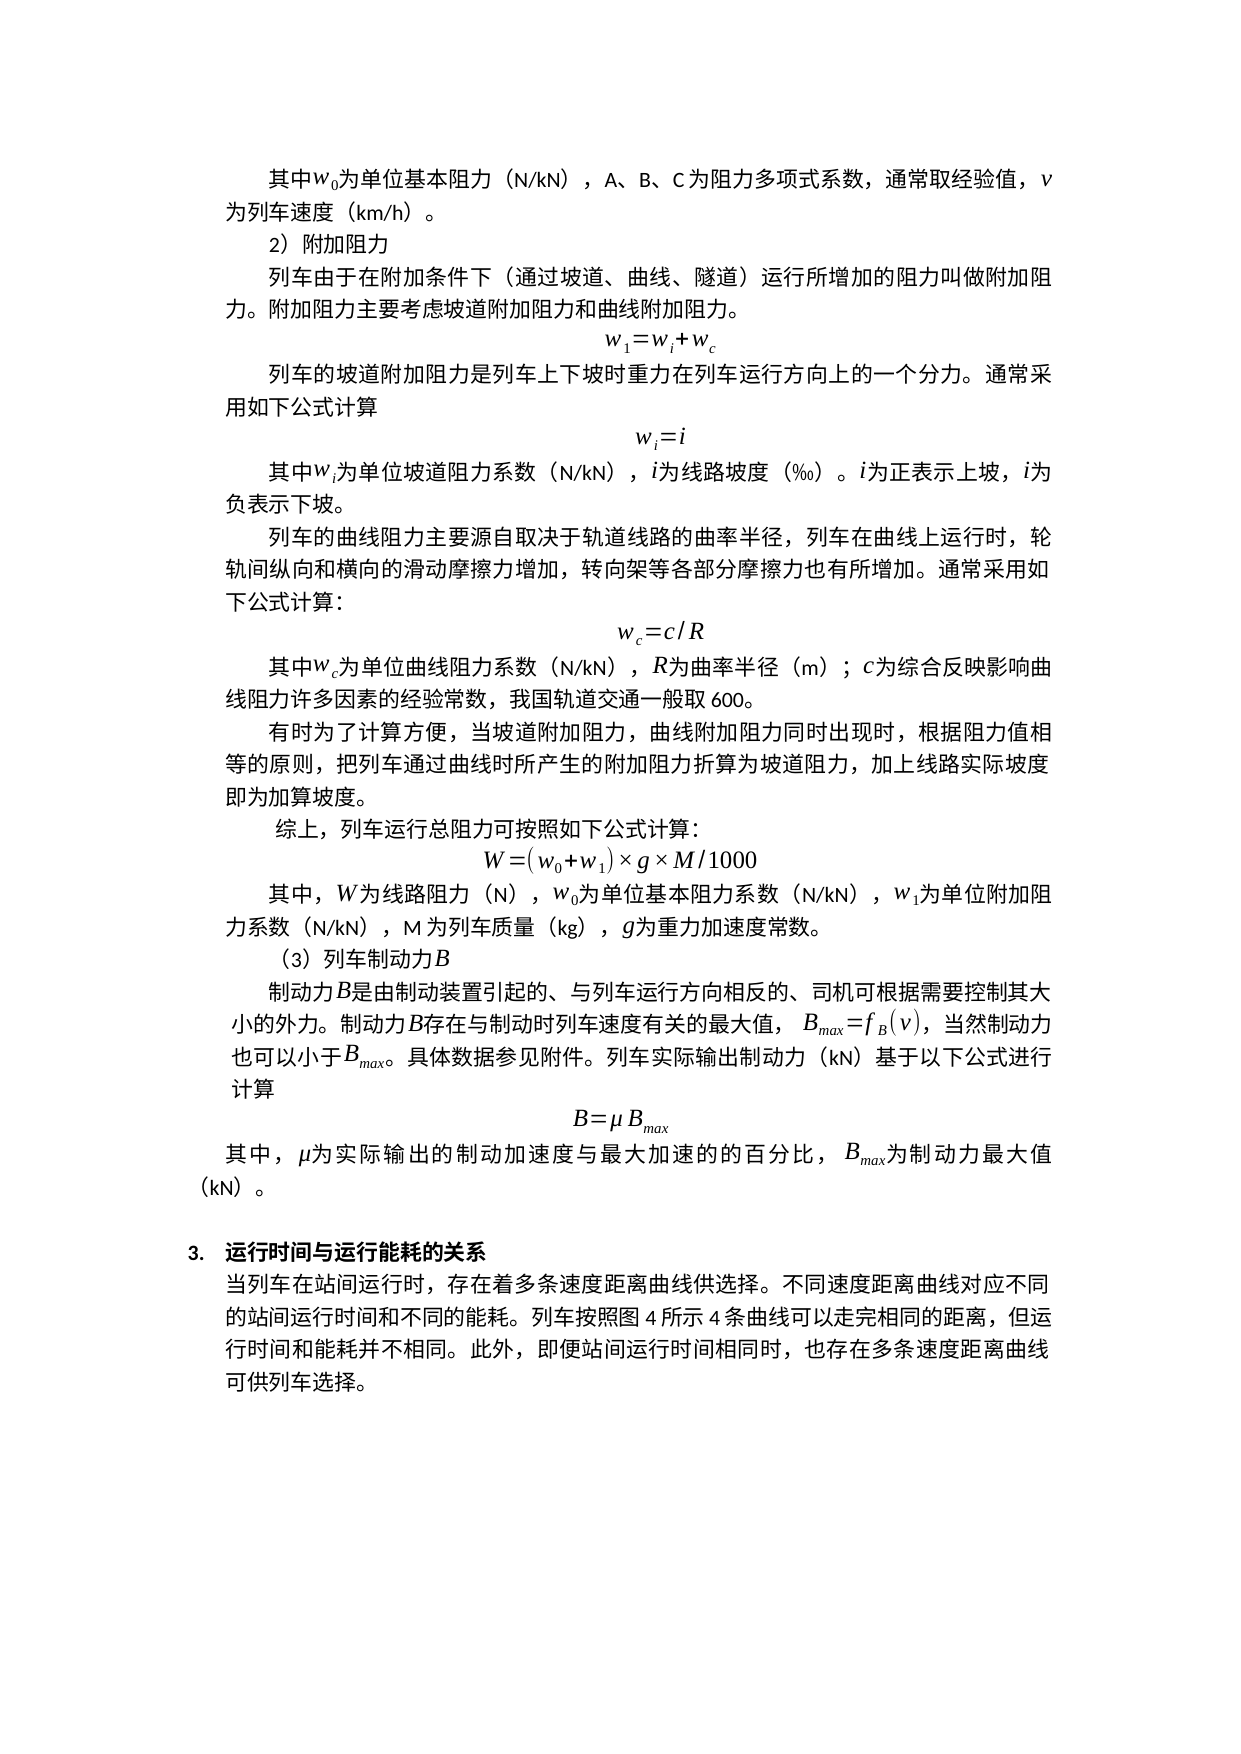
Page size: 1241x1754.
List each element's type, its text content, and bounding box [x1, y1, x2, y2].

list 有时为了计算方便，当坡道附加阻力，曲线附加阻力同时出现时，根据阻力值相等的原则，把列车通过曲线时所产生的附加阻力折算为坡道阻力，加上线路实际坡度即为加算坡度。 [225, 714, 1053, 812]
list 运行时间与运行能耗的关系 [187, 1234, 1053, 1267]
list 制动力是由制动装置引起的、与列车运行方向相反的、司机可根据需要控制其大小的外力。制动力存在与制动时列车速度有关的最大值， ，当然制动力也可以小于。具体数据参见附件。列车实际输出制动力（kN）基于以下公式进行计算 [231, 974, 1053, 1104]
text 综上，列车运行总阻力可按照如下公式计算： [187, 812, 1053, 844]
list 2）附加阻力 [225, 227, 1053, 259]
list 列车由于在附加条件下（通过坡道、曲线、隧道）运行所增加的阻力叫做附加阻力。附加阻力主要考虑坡道附加阻力和曲线附加阻力。 [225, 259, 1053, 324]
list 其中为单位曲线阻力系数（N/kN），为曲率半径（m）；为综合反映影响曲线阻力许多因素的经验常数，我国轨道交通一般取600。 [225, 649, 1053, 714]
list 当列车在站间运行时，存在着多条速度距离曲线供选择。不同速度距离曲线对应不同的站间运行时间和不同的能耗。列车按照图4所示4条曲线可以走完相同的距离，但运行时间和能耗并不相同。此外，即便站间运行时间相同时，也存在多条速度距离曲线可供列车选择。 [225, 1267, 1053, 1397]
list 其中为单位坡道阻力系数（N/kN），为线路坡度（‰）。为正表示上坡，为负表示下坡。 [225, 454, 1053, 519]
list （3）列车制动力 [225, 942, 1053, 974]
text 其中，为实际输出的制动加速度与最大加速的的百分比，为制动力最大值（kN）。 [187, 1137, 1053, 1202]
list 其中为单位基本阻力（N/kN），A、B、C为阻力多项式系数，通常取经验值，为列车速度（km/h）。 [225, 162, 1053, 227]
list 其中，为线路阻力（N），为单位基本阻力系数（N/kN），为单位附加阻力系数（N/kN），M为列车质量（kg），为重力加速度常数。 [225, 877, 1053, 942]
list 列车的曲线阻力主要源自取决于轨道线路的曲率半径，列车在曲线上运行时，轮轨间纵向和横向的滑动摩擦力增加，转向架等各部分摩擦力也有所增加。通常采用如下公式计算： [225, 519, 1053, 617]
list 列车的坡道附加阻力是列车上下坡时重力在列车运行方向上的一个分力。通常采用如下公式计算 [225, 357, 1053, 422]
